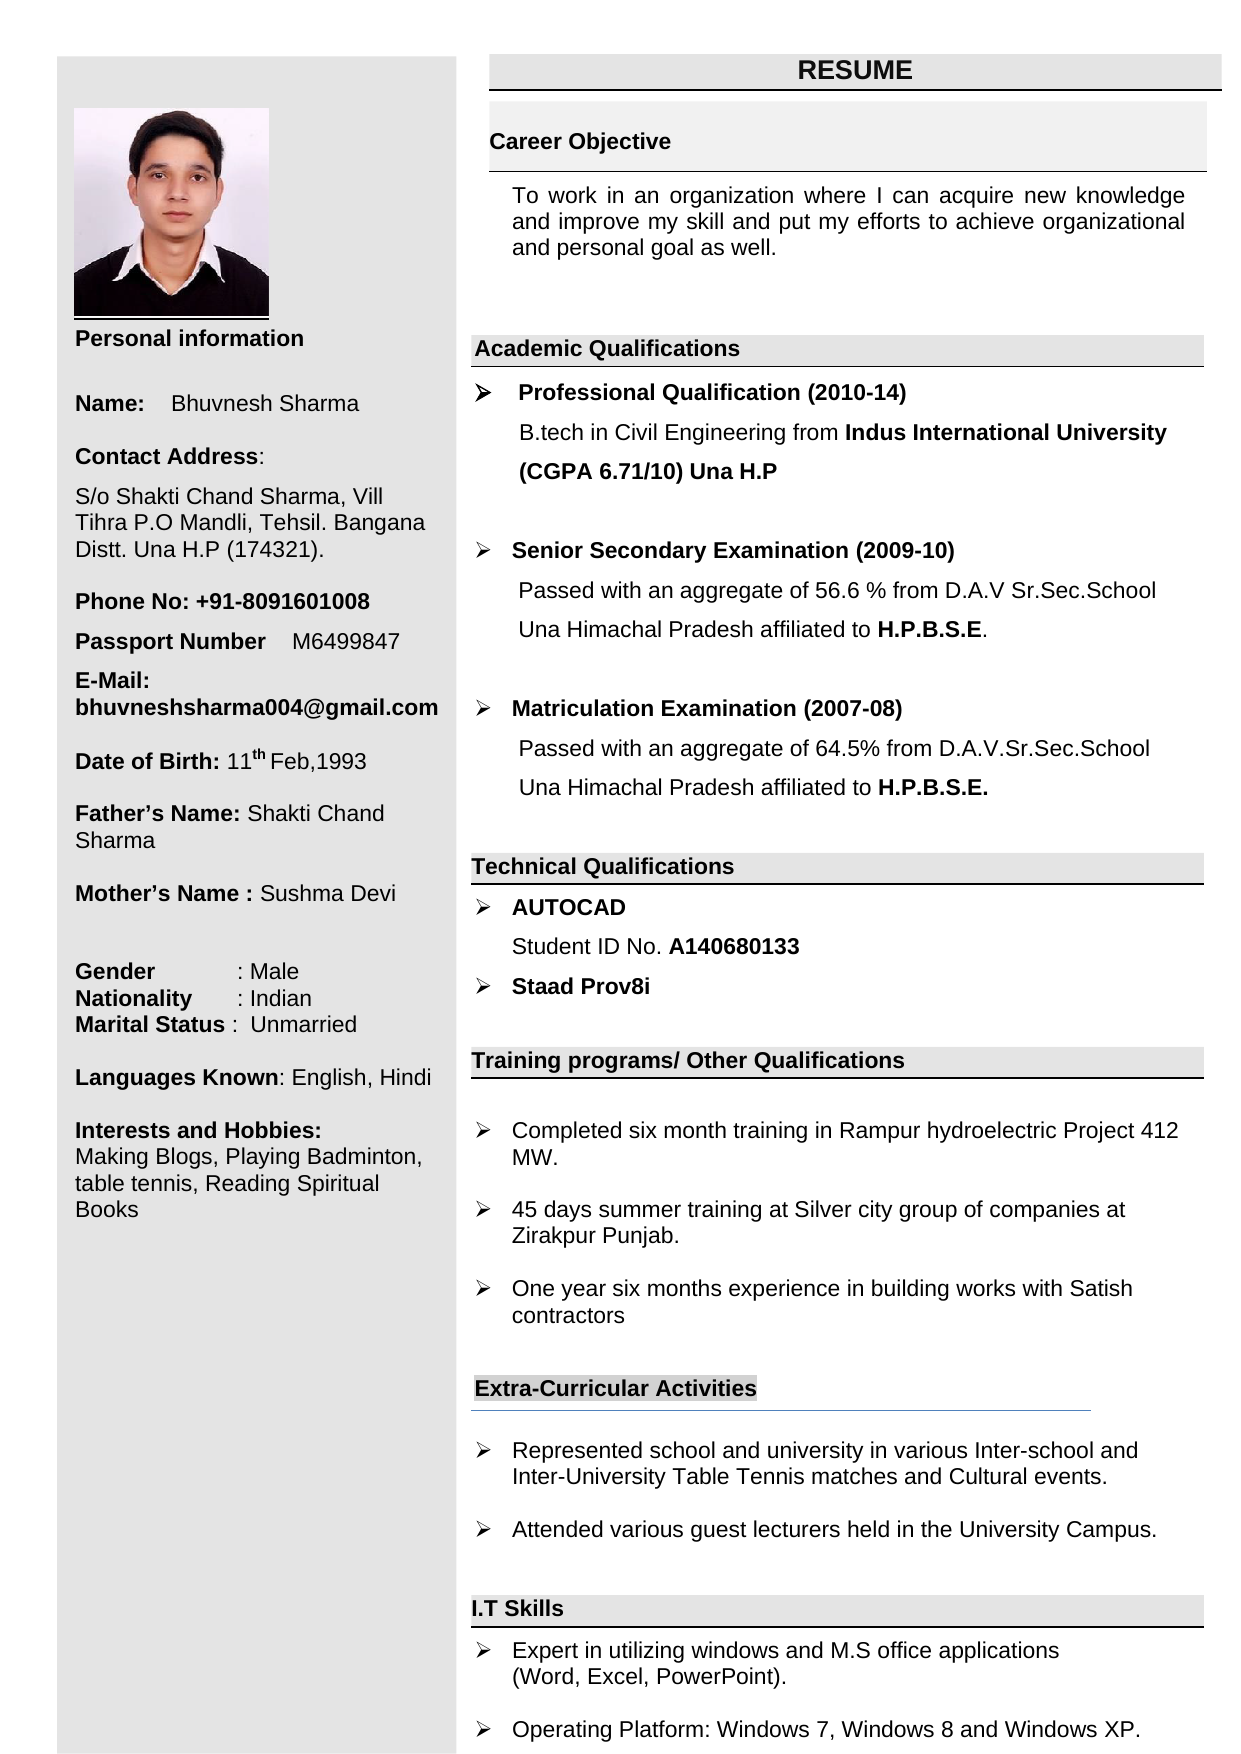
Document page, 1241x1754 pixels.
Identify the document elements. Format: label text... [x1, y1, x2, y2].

list Represented school and university in various Inter-school and Inter-University Table Tennis matches and Cultural events. [474, 1437, 1139, 1489]
text Date of Birth: 11th Feb,1993 [75, 746, 443, 774]
text Name: Bhuvnesh Sharma [75, 390, 443, 417]
subtitle E-Mail: bhuvneshsharma004@gmail.com [75, 667, 441, 720]
list 45 days summer training at Silver city group of companies at Zirakpur Punjab. [474, 1196, 1126, 1249]
subtitle Personal information [75, 325, 443, 351]
list One year six months experience in building works with Satish contractors [474, 1275, 1133, 1328]
text B.tech in Civil Engineering from Indus International University (CGPA 6.71/10) Una H.P [519, 419, 1169, 484]
list Completed six month training in Rampur hydroelectric Project 412 MW. [474, 1117, 1180, 1170]
subtitle Interests and Hobbies: [75, 1117, 442, 1143]
subtitle Matriculation Examination (2007-08) [474, 695, 1215, 721]
text Student ID No. A140680133 [512, 933, 1215, 960]
text S/o Shakti Chand Sharma, Vill Tihra P.O Mandli, Tehsil. Bangana Distt. Una H.P (174321). [75, 483, 427, 562]
subtitle Phone No: +91-8091601008 [75, 588, 443, 614]
text Mother’s Name : Sushma Devi [75, 879, 443, 906]
text Languages Known: English, Hindi [75, 1064, 442, 1090]
list Operating Platform: Windows 7, Windows 8 and Windows XP. [474, 1716, 1215, 1742]
subtitle Contact Address: [75, 443, 443, 469]
text Gender : Male Nationality : Indian Marital Status : Unmarried [75, 958, 364, 1037]
list Expert in utilizing windows and M.S office applications (Word, Excel, PowerPoint). [474, 1600, 1134, 1689]
text To work in an organization where I can acquire new knowledge and improve my skill and put my efforts to achieve organizational and personal goal as well. [512, 182, 1186, 261]
text Making Blogs, Playing Badminton, table tennis, Reading Spiritual Books [75, 1143, 425, 1222]
text Father’s Name: Shakti Chand Sharma [75, 800, 386, 853]
list Professional Qualification (2010-14) [474, 379, 1215, 406]
picture [74, 108, 269, 320]
subtitle Academic Qualifications [474, 335, 1215, 361]
text Passed with an aggregate of 56.6 % from D.A.V Sr.Sec.School Una Himachal Pradesh affiliated to H.P.B.S.E. [518, 577, 1158, 642]
list Attended various guest lecturers held in the University Campus. [474, 1516, 1215, 1542]
text Passport Number M6499847 [75, 628, 443, 654]
subtitle AUTOCAD [474, 858, 1215, 920]
text Passed with an aggregate of 64.5% from D.A.V.Sr.Sec.School Una Himachal Pradesh affiliated to H.P.B.S.E. [518, 735, 1169, 800]
subtitle Senior Secondary Examination (2009-10) [474, 537, 1215, 564]
subtitle Staad Prov8i [474, 973, 1215, 999]
